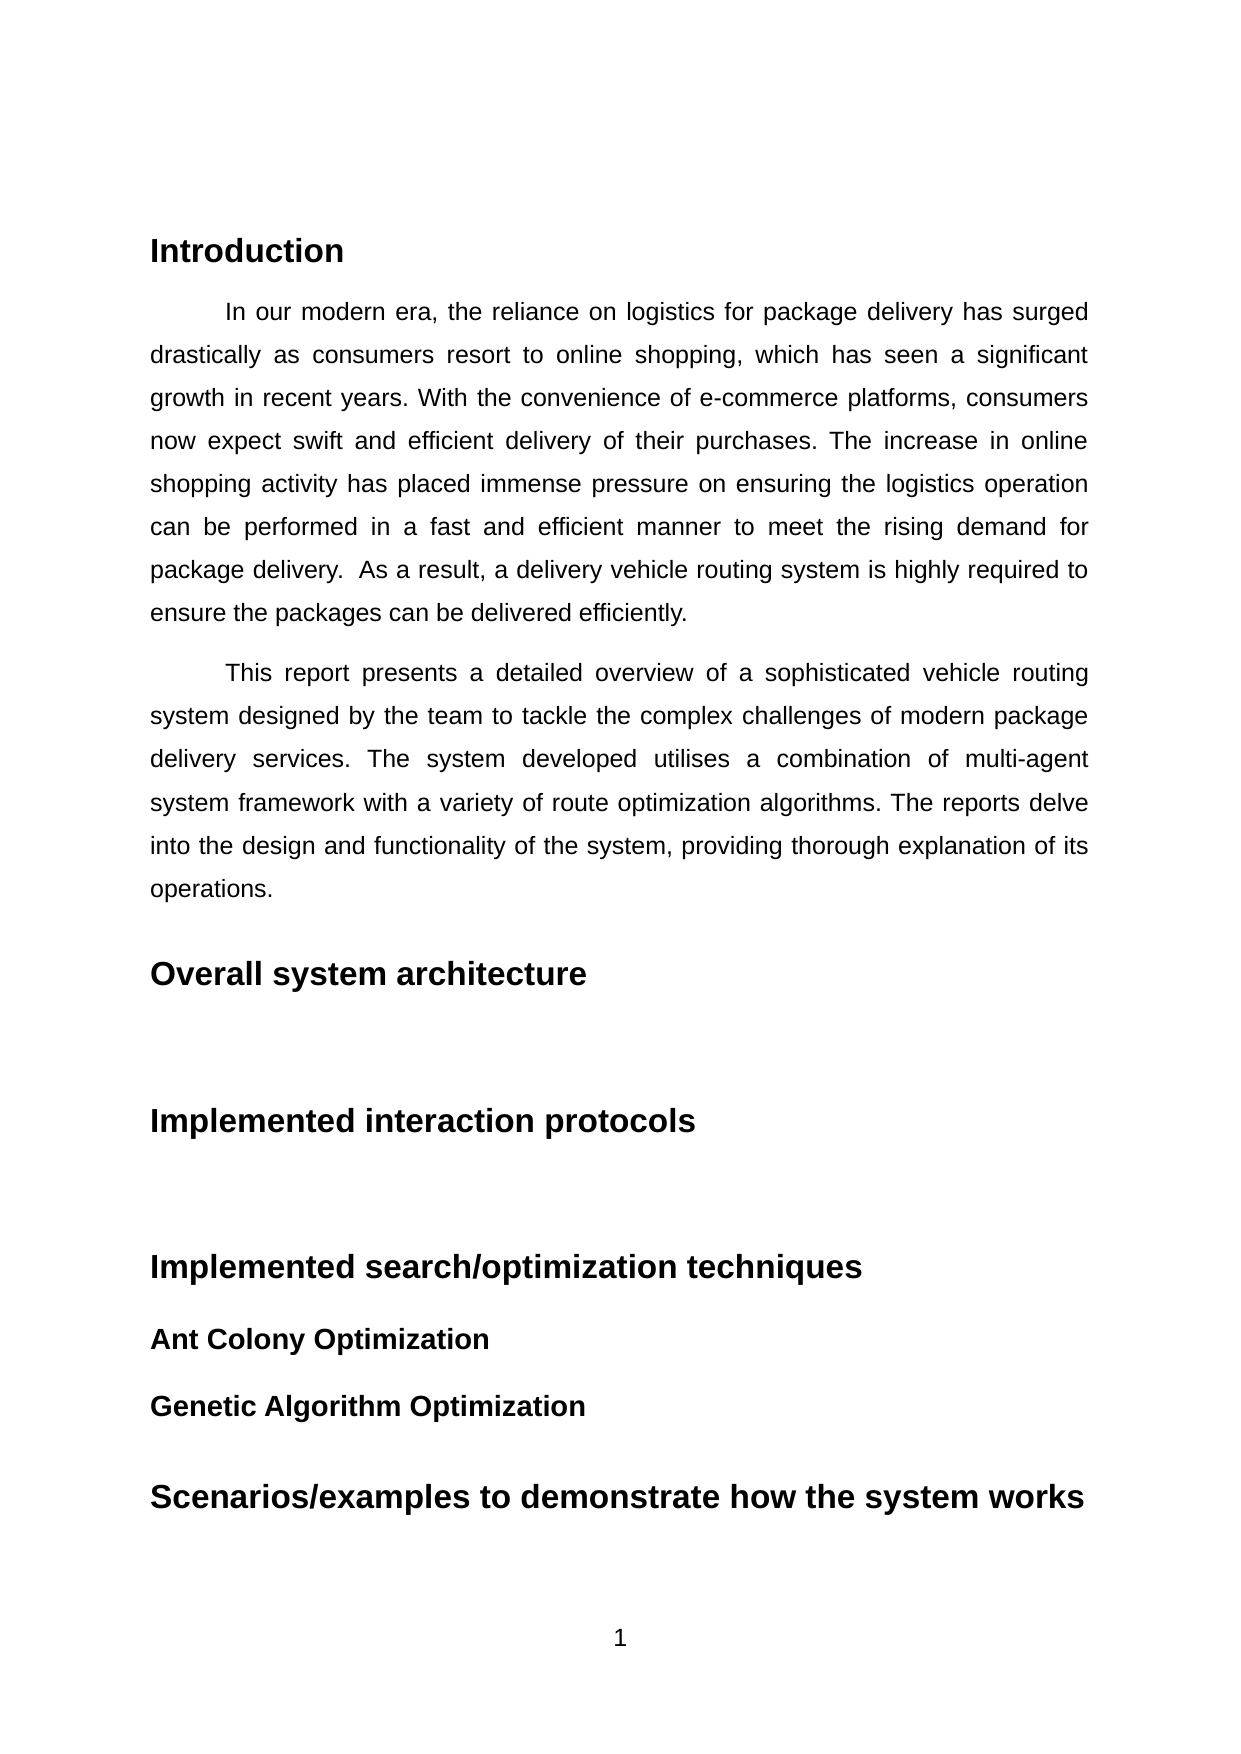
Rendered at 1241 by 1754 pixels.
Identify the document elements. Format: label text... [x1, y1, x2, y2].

subtitle Genetic Algorithm Optimization [150, 1389, 1090, 1422]
subtitle Implemented search/optimization techniques [150, 1248, 1090, 1286]
subtitle Implemented interaction protocols [150, 1101, 1090, 1139]
subtitle Introduction [150, 231, 1090, 269]
subtitle Scenarios/examples to demonstrate how the system works [150, 1477, 1090, 1515]
text This report presents a detailed overview of a sophisticated vehicle routing system designed by the team to tackle the complex challenges of modern package delivery services. The system developed utilises a combination of multi-agent system framework with a variety of route optimization algorithms. The reports delve into the design and functionality of the system, providing thorough explanation of its operations. [150, 658, 1090, 903]
text In our modern era, the reliance on logistics for package delivery has surged drastically as consumers resort to online shopping, which has seen a significant growth in recent years. With the convenience of e-commerce platforms, consumers now expect swift and efficient delivery of their purchases. The increase in online shopping activity has placed immense pressure on ensuring the logistics operation can be performed in a fast and efficient manner to meet the rising demand for package delivery. As a result, a delivery vehicle routing system is highly required to ensure the packages can be delivered efficiently. [150, 297, 1090, 627]
subtitle Ant Colony Optimization [150, 1322, 1090, 1355]
subtitle Overall system architecture [150, 954, 1090, 993]
